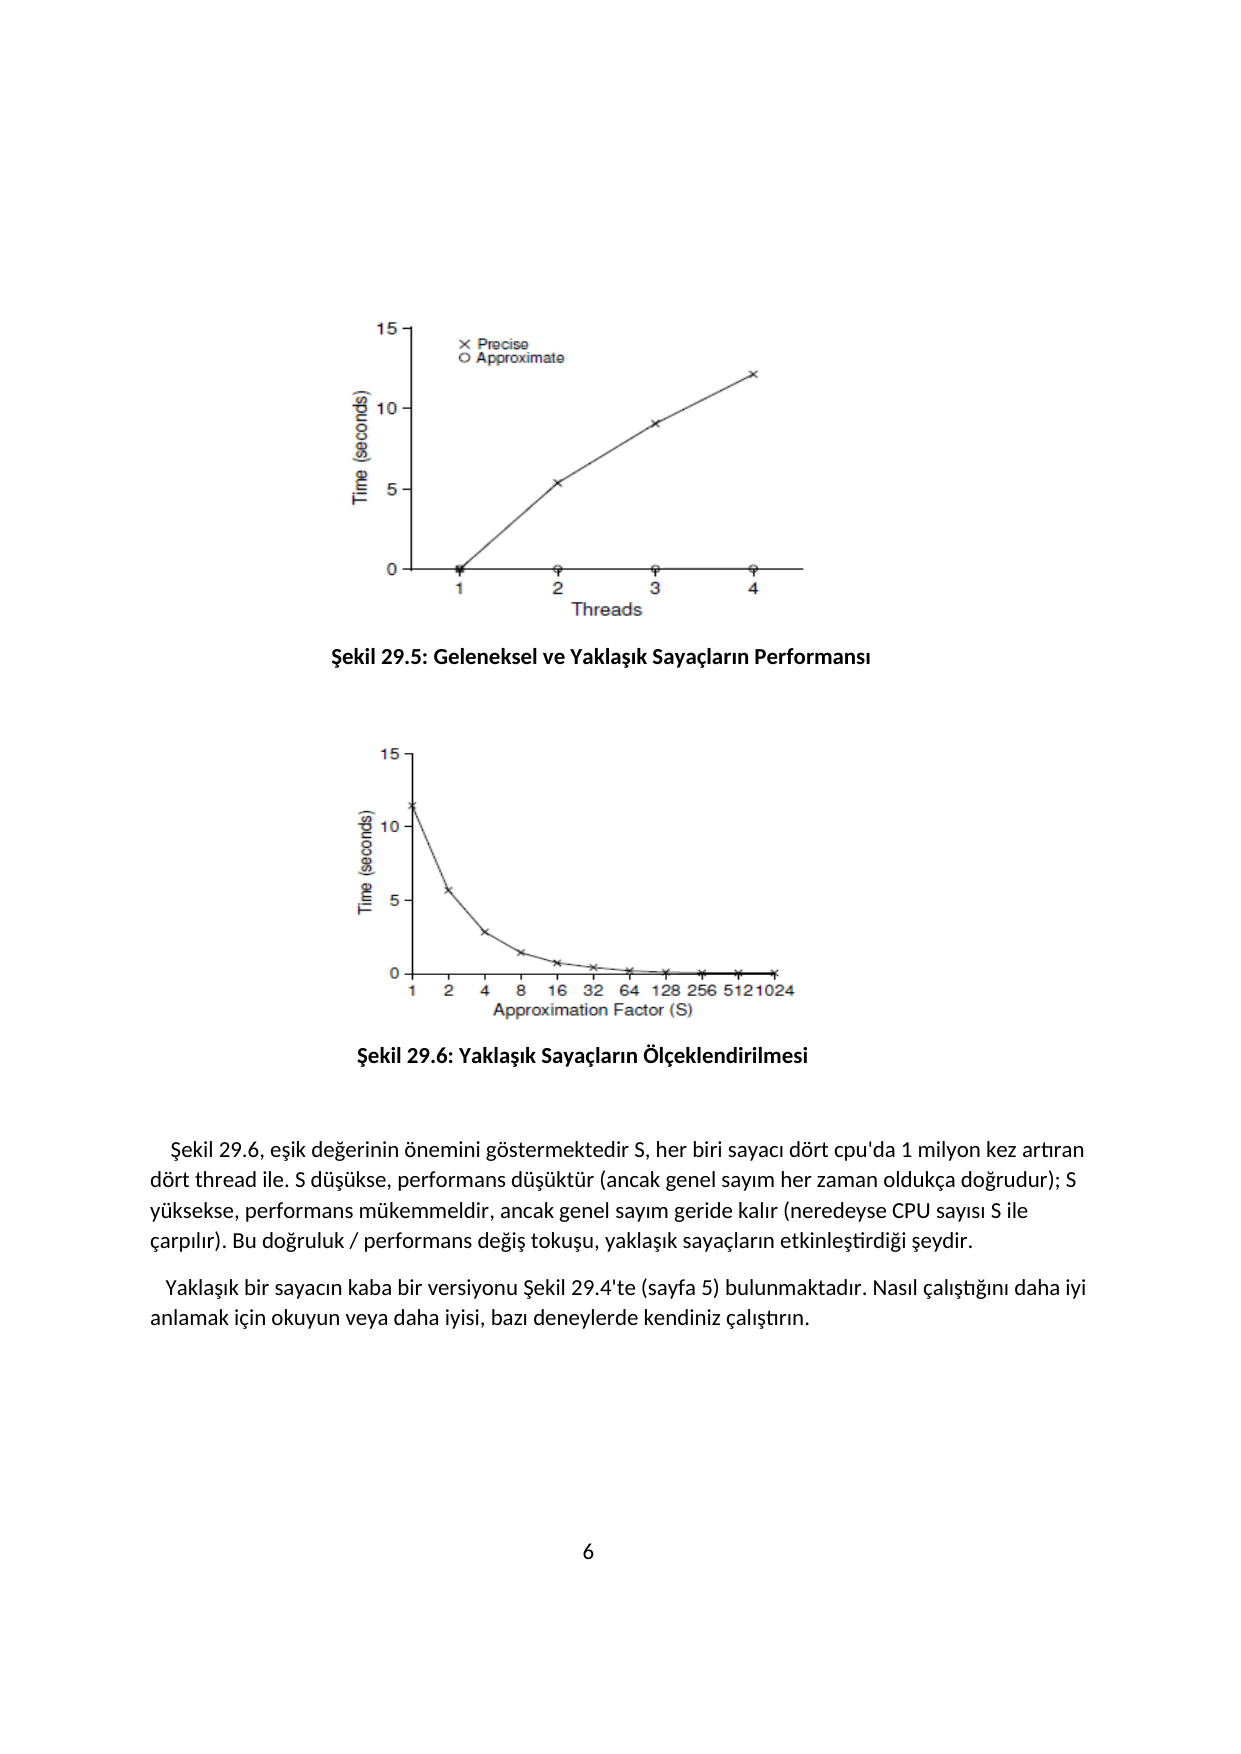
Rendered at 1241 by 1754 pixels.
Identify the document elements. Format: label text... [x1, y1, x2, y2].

picture [320, 290, 852, 624]
text Şekil 29.6, eşik değerinin önemini göstermektedir S, her biri sayacı dört cpu'da 1 milyon kez artıran dört thread ile. S düşükse, performans düşüktür (ancak genel sayım her zaman oldukça doğrudur); S yüksekse, performans mükemmeldir, ancak genel sayım geride kalır (neredeyse CPU sayısı S ile çarpılır). Bu doğruluk / performans değiş tokuşu, yaklaşık sayaçların etkinleştirdiği şeydir. [150, 1135, 1090, 1254]
picture [341, 736, 809, 1023]
text Şekil 29.6: Yaklaşık Sayaçların Ölçeklendirilmesi [150, 1042, 1090, 1070]
text 6 [150, 1537, 1090, 1566]
text Yaklaşık bir sayacın kaba bir versiyonu Şekil 29.4'te (sayfa 5) bulunmaktadır. Nasıl çalıştığını daha iyi anlamak için okuyun veya daha iyisi, bazı deneylerde kendiniz çalıştırın. [150, 1273, 1090, 1331]
text Şekil 29.5: Geleneksel ve Yaklaşık Sayaçların Performansı [150, 642, 1090, 670]
